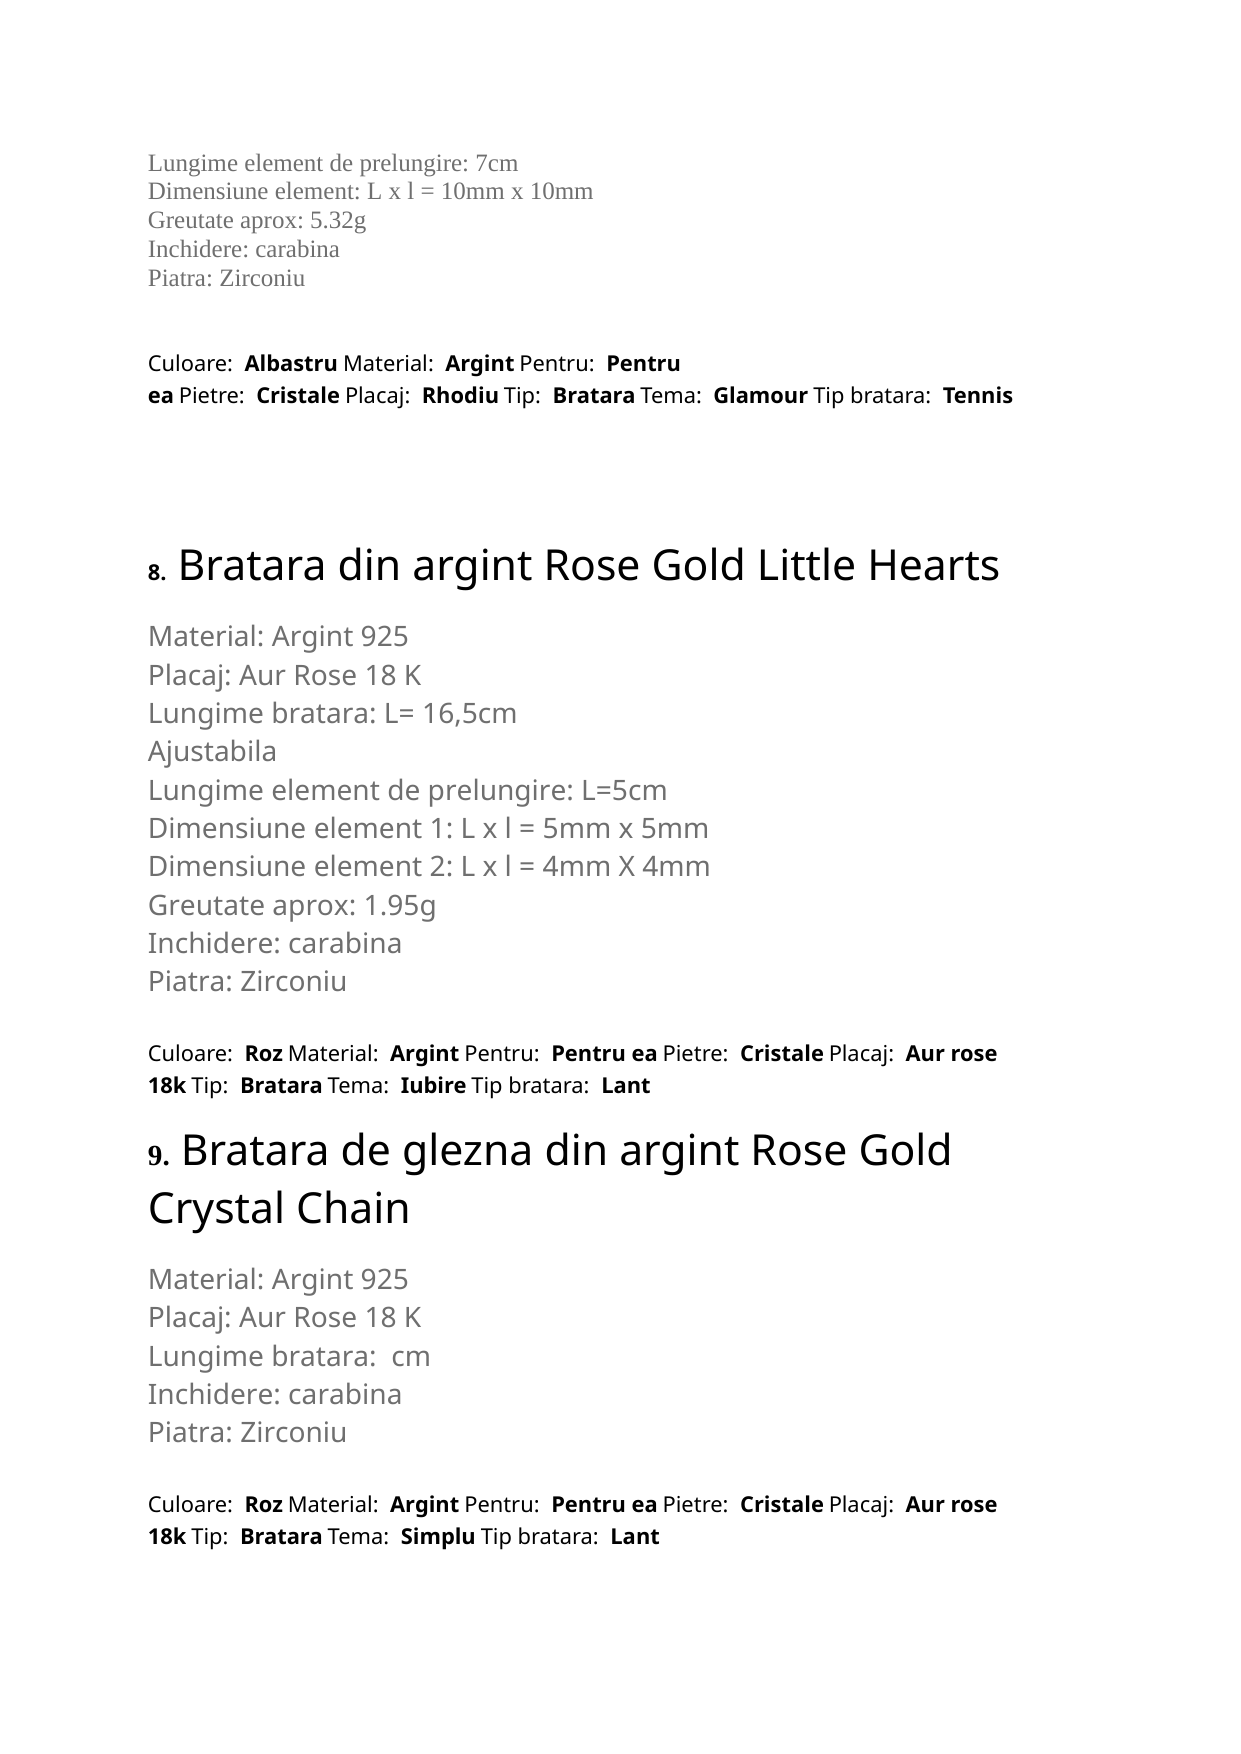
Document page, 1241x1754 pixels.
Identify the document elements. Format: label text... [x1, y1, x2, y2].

text Greutate aprox: 5.32g [148, 205, 1093, 234]
text Placaj: Aur Rose 18 K [148, 655, 1093, 693]
text Piatra: Zirconiu [148, 1412, 1093, 1451]
text Lungime bratara: L= 16,5cm [148, 693, 1093, 732]
text Piatra: Zirconiu [148, 962, 1093, 1000]
subtitle 9. Bratara de glezna din argint Rose Gold Crystal Chain [148, 1119, 1093, 1236]
subtitle 8. Bratara din argint Rose Gold Little Hearts [148, 535, 1093, 593]
text Inchidere: carabina [148, 234, 1093, 263]
text Culoare: Roz Material: Argint Pentru: Pentru ea Pietre: Cristale Placaj: Aur rose 18k Tip: Bratara Tema: Simplu Tip bratara: Lant [148, 1489, 1093, 1551]
text Lungime element de prelungire: L=5cm [148, 770, 1093, 808]
text Lungime element de prelungire: 7cm [148, 148, 1093, 176]
text Lungime bratara: cm [148, 1336, 1093, 1374]
text Dimensiune element: L x l = 10mm x 10mm [148, 176, 1093, 205]
text Culoare: Albastru Material: Argint Pentru: Pentru ea Pietre: Cristale Placaj: Rhodiu Tip: Bratara Tema: Glamour Tip bratara: Tennis [148, 348, 1093, 410]
text Ajustabila [148, 732, 1093, 770]
text Inchidere: carabina [148, 923, 1093, 962]
text Dimensiune element 1: L x l = 5mm x 5mm [148, 808, 1093, 847]
text Greutate aprox: 1.95g [148, 885, 1093, 923]
text Inchidere: carabina [148, 1374, 1093, 1412]
text Piatra: Zirconiu [148, 263, 1093, 291]
text Placaj: Aur Rose 18 K [148, 1297, 1093, 1336]
text Dimensiune element 2: L x l = 4mm X 4mm [148, 847, 1093, 885]
text Culoare: Roz Material: Argint Pentru: Pentru ea Pietre: Cristale Placaj: Aur rose 18k Tip: Bratara Tema: Iubire Tip bratara: Lant [148, 1038, 1093, 1100]
text Material: Argint 925 [148, 1259, 1093, 1297]
text Material: Argint 925 [148, 617, 1093, 655]
